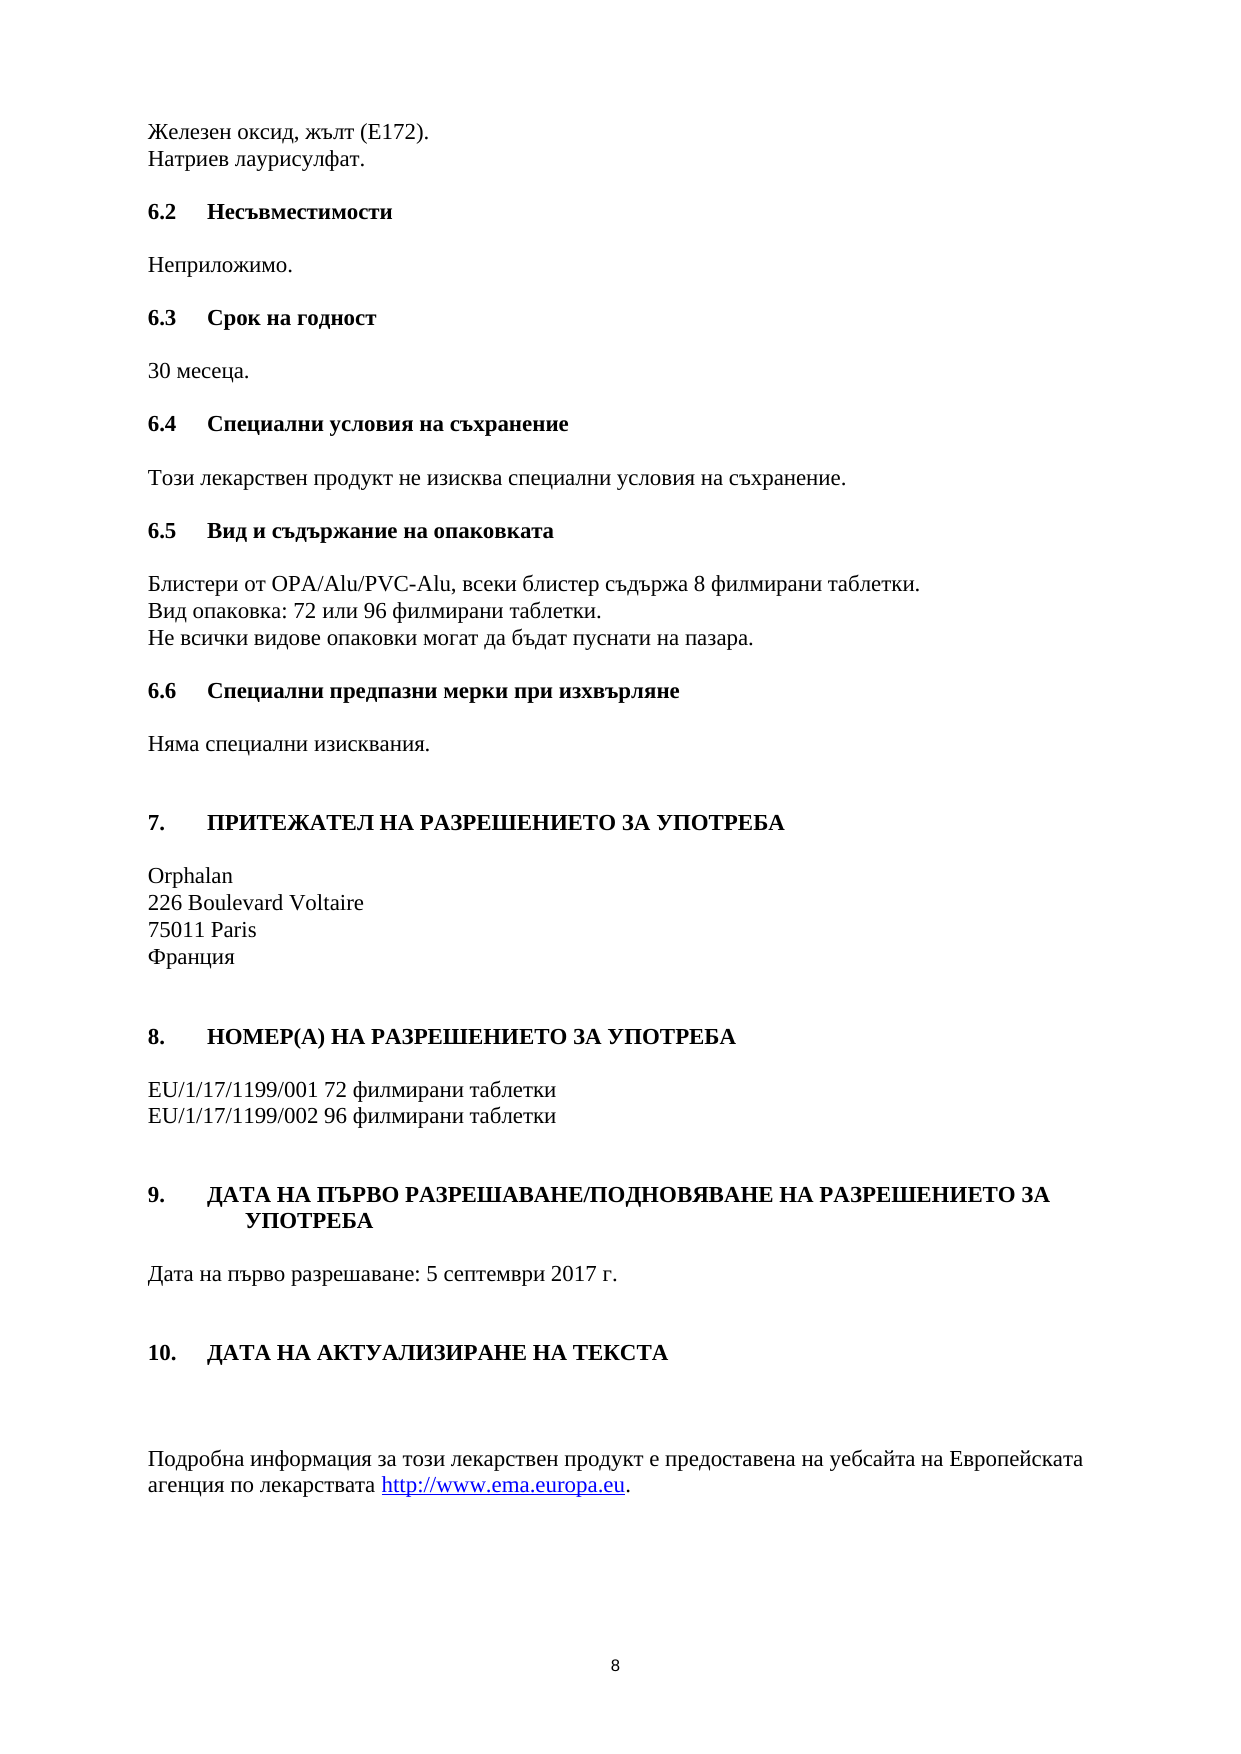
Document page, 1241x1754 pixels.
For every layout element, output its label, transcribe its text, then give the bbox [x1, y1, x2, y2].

text Този лекарствен продукт не изисква специални условия на съхранение. [148, 464, 1092, 491]
text Неприложимо. [148, 251, 1092, 278]
text Не всички видове опаковки могат да бъдат пуснати на пазара. [148, 624, 1092, 650]
list Вид и съдържание на опаковката [148, 517, 1092, 543]
text Вид опаковка: 72 или 96 филмирани таблетки. [148, 597, 1092, 624]
list Подробна информация за този лекарствен продукт е предоставена на уебсайта на Европейската агенция по лекарствата http://www.ema.europa.eu. [148, 1444, 1093, 1497]
text EU/1/17/1199/001 72 филмирани таблетки [148, 1076, 1092, 1102]
list ДАТА НА АКТУАЛИЗИРАНЕ НА ТЕКСТА [148, 1339, 1092, 1366]
list Специални условия на съхранение [148, 410, 1092, 437]
list ДАТА НА ПЪРВО РАЗРЕШАВАНЕ/ПОДНОВЯВАНЕ НА РАЗРЕШЕНИЕТО ЗА УПОТРЕБА [148, 1181, 1092, 1234]
text Блистери от OPA/Alu/PVC-Alu, всеки блистер съдържа 8 филмирани таблетки. [148, 571, 1092, 597]
list Специални предпазни мерки при изхвърляне [148, 677, 1092, 703]
list НОМЕР(А) НА РАЗРЕШЕНИЕТО ЗА УПОТРЕБА [148, 1023, 1092, 1049]
text EU/1/17/1199/002 96 филмирани таблетки [148, 1102, 1092, 1128]
text Франция [148, 943, 1092, 970]
text Дата на първо разрешаване: 5 септември 2017 г. [148, 1260, 1092, 1286]
text Няма специални изисквания. [148, 729, 1092, 756]
text Натриев лаурисулфат. [148, 145, 1092, 172]
list Срок на годност [148, 304, 1092, 330]
text 226 Boulevard Voltaire [148, 889, 1092, 916]
text 75011 Paris [148, 916, 1092, 943]
text Железен оксид, жълт (E172). [148, 118, 1092, 145]
list Несъвместимости [148, 198, 1092, 224]
text Orphalan [148, 862, 1092, 889]
text 30 месеца. [148, 357, 1092, 384]
list ПРИТЕЖАТЕЛ НА РАЗРЕШЕНИЕТО ЗА УПОТРЕБА [148, 809, 1092, 836]
